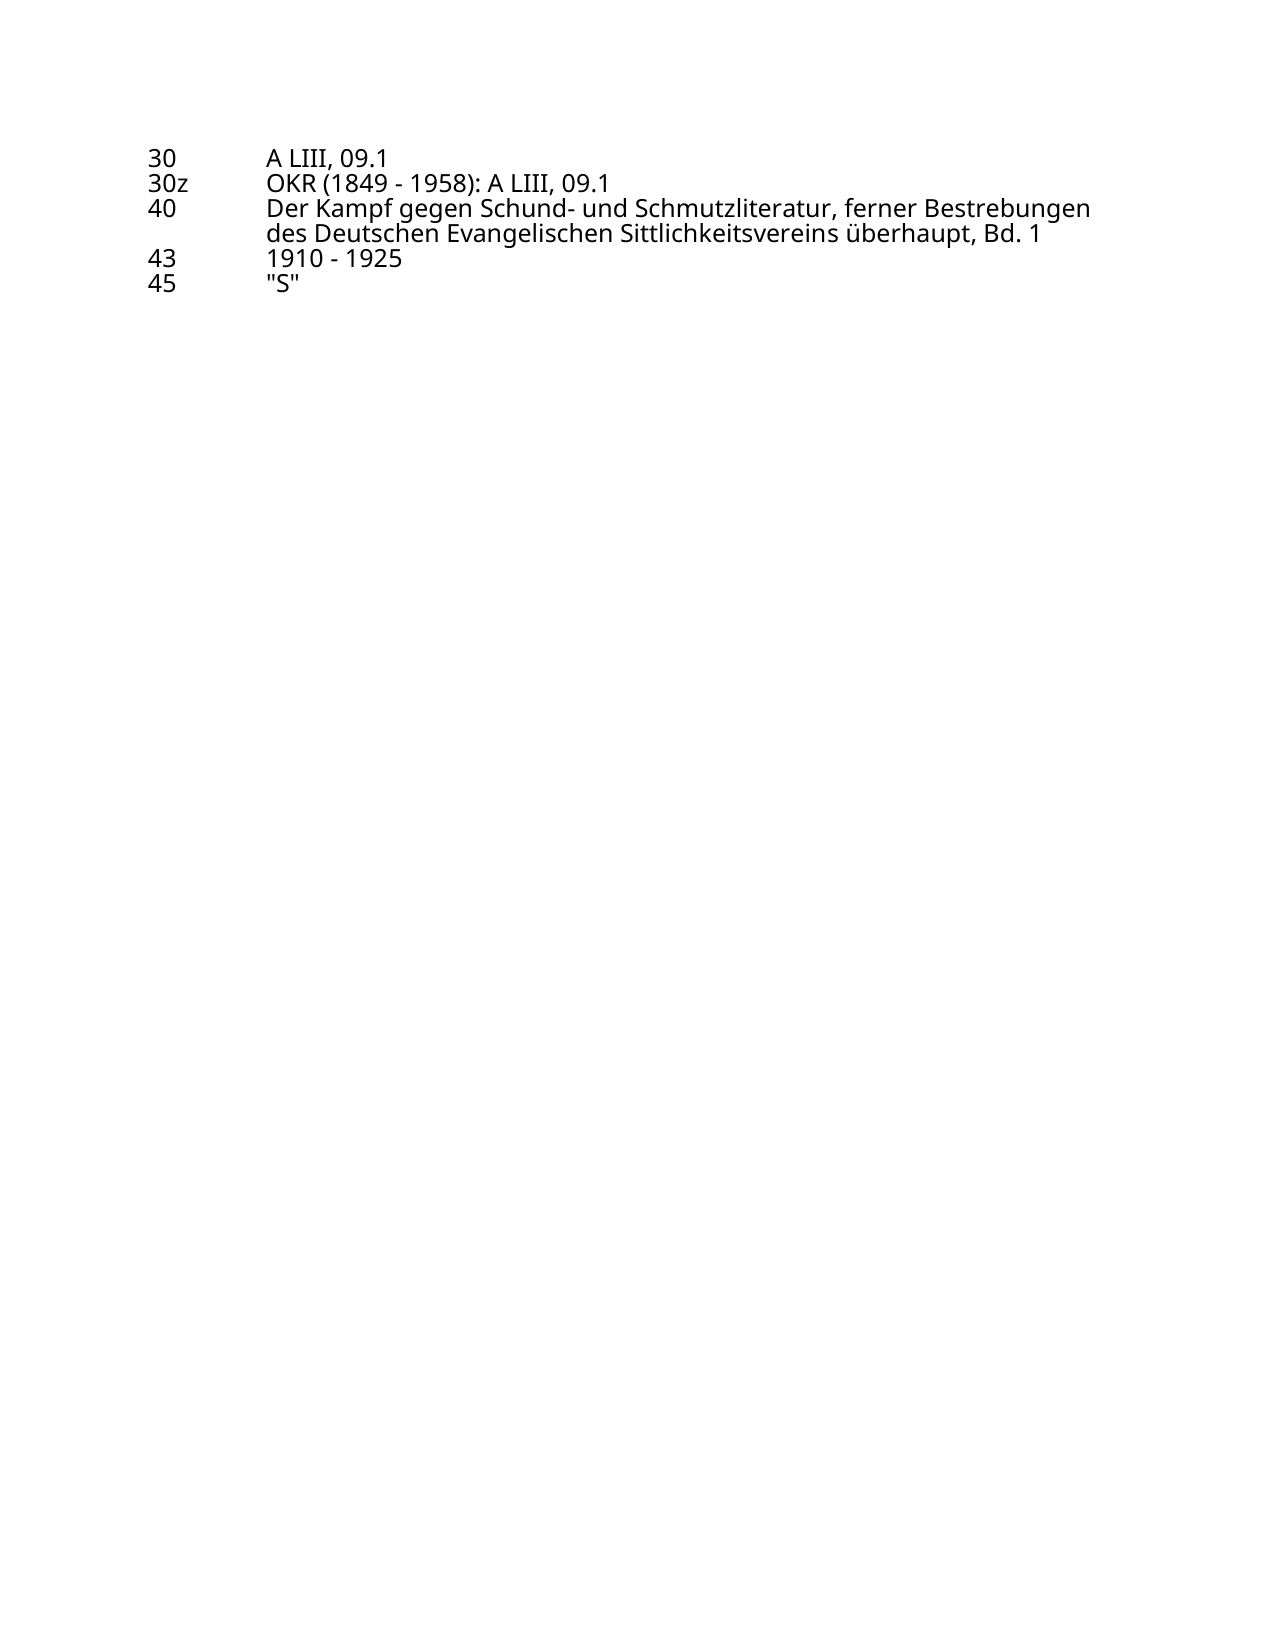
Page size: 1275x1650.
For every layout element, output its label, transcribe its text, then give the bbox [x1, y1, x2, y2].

text 30 A LIII, 09.1 [148, 148, 1127, 173]
text 43 1910 - 1925 [148, 248, 1127, 273]
text 30z OKR (1849 - 1958): A LIII, 09.1 [148, 173, 1127, 198]
text 40 Der Kampf gegen s[Schund- und Schmutzliteratur]s, ferner Bestrebungen des k[Deutschen Evangelischen Sittlichkeitsverein]ks überhaupt, Bd. 1 [148, 198, 1127, 248]
text 45 "S" [148, 273, 1127, 298]
